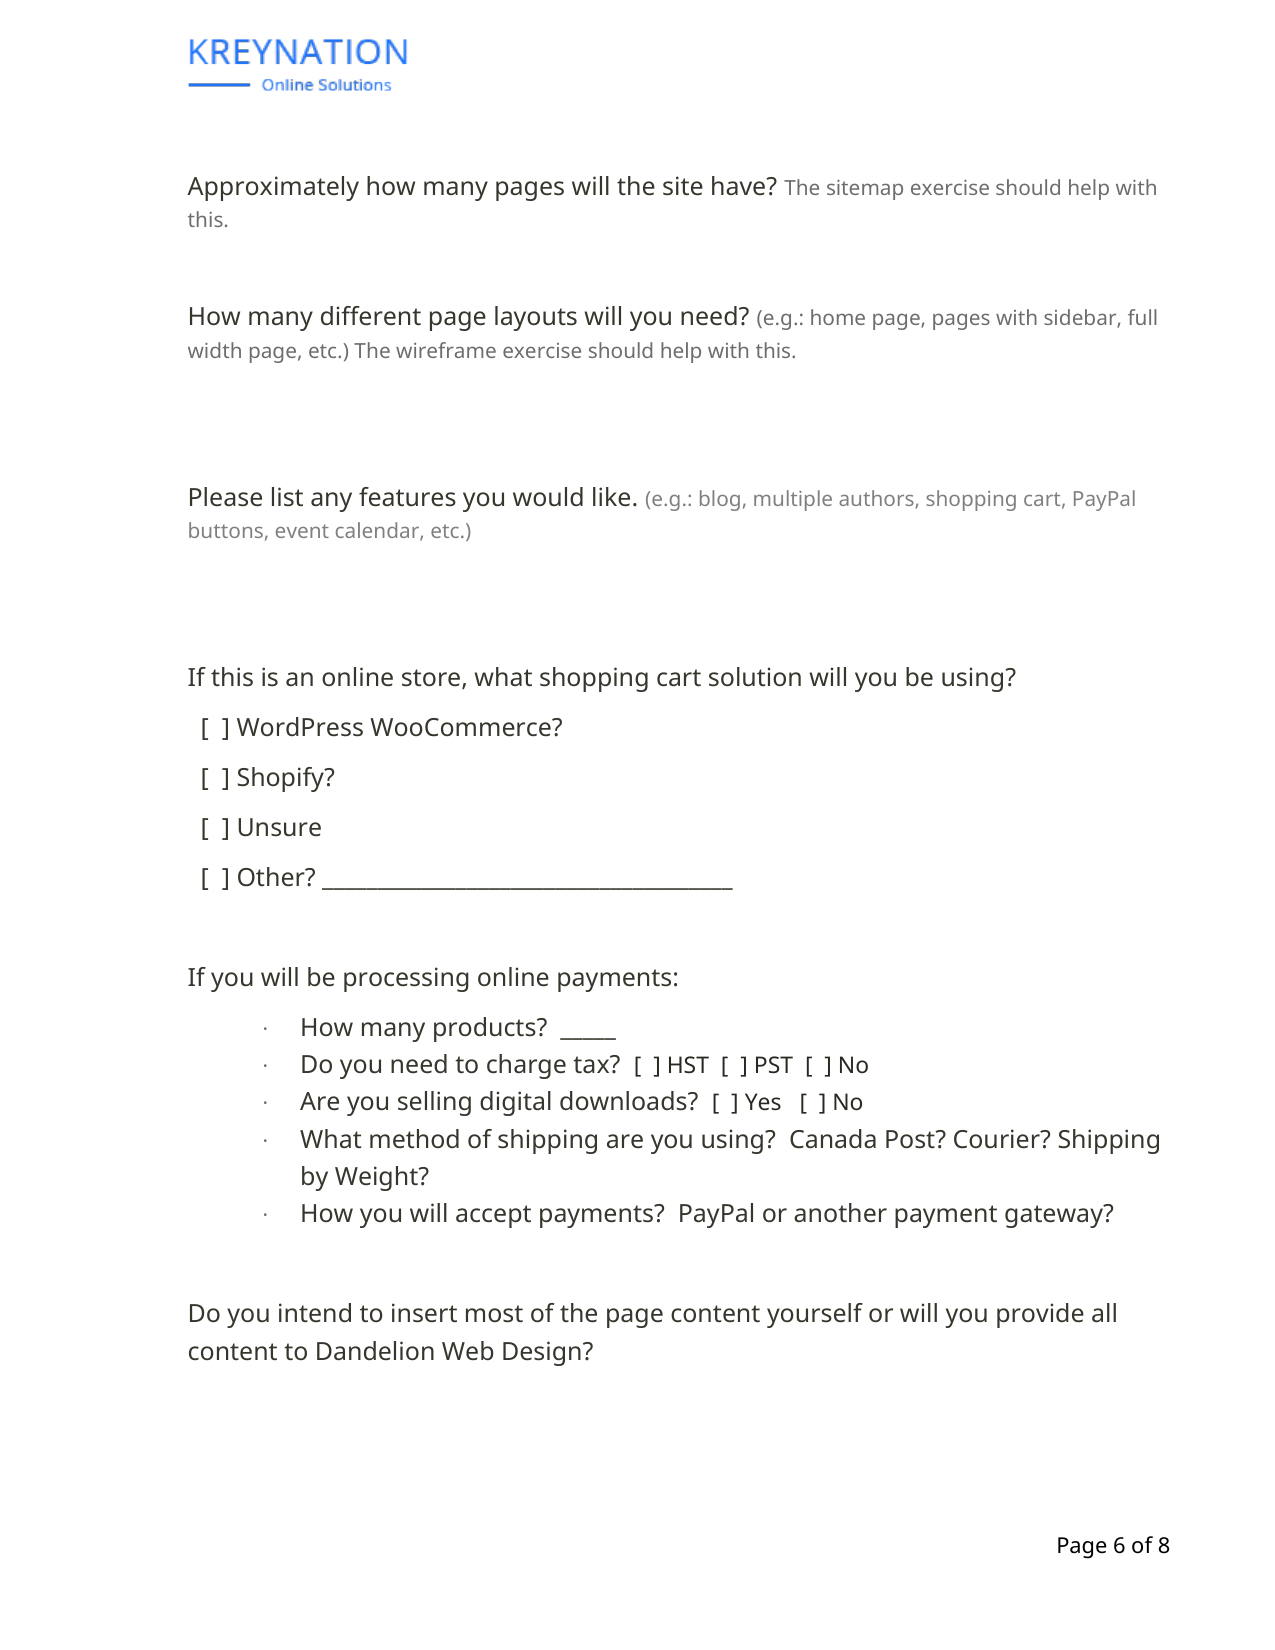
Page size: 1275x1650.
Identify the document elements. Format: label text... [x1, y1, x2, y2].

list What method of shipping are you using? Canada Post? Courier? Shipping by Weight? [262, 1121, 1170, 1193]
text Please list any features you would like. (e.g.: blog, multiple authors, shopping cart, PayPal buttons, event calendar, etc.) [187, 479, 1170, 545]
text Approximately how many pages will the site have? The sitemap exercise should help with this. [187, 168, 1170, 234]
picture [187, 32, 412, 92]
list How many products? _____ [262, 1009, 1170, 1043]
list How you will accept payments? PayPal or another payment gateway? [262, 1196, 1170, 1230]
text How many different page layouts will you need? (e.g.: home page, pages with sidebar, full width page, etc.) The wireframe exercise should help with this. [187, 299, 1170, 364]
list Are you selling digital downloads? [ ] Yes [ ] No [262, 1084, 1170, 1118]
list Do you need to charge tax? [ ] HST [ ] PST [ ] No [262, 1047, 1170, 1081]
text If this is an online store, what shopping cart solution will you be using? [187, 660, 1170, 694]
text [ ] Shopify? [187, 760, 1170, 794]
text [ ] Other? _____________________________________ [187, 859, 1170, 893]
text If you will be processing online payments: [187, 959, 1170, 993]
text [ ] Unsure [187, 809, 1170, 844]
text Do you intend to insert most of the page content yourself or will you provide all content to Dandelion Web Design? [187, 1296, 1170, 1367]
text [ ] WordPress WooCommerce? [187, 710, 1170, 744]
